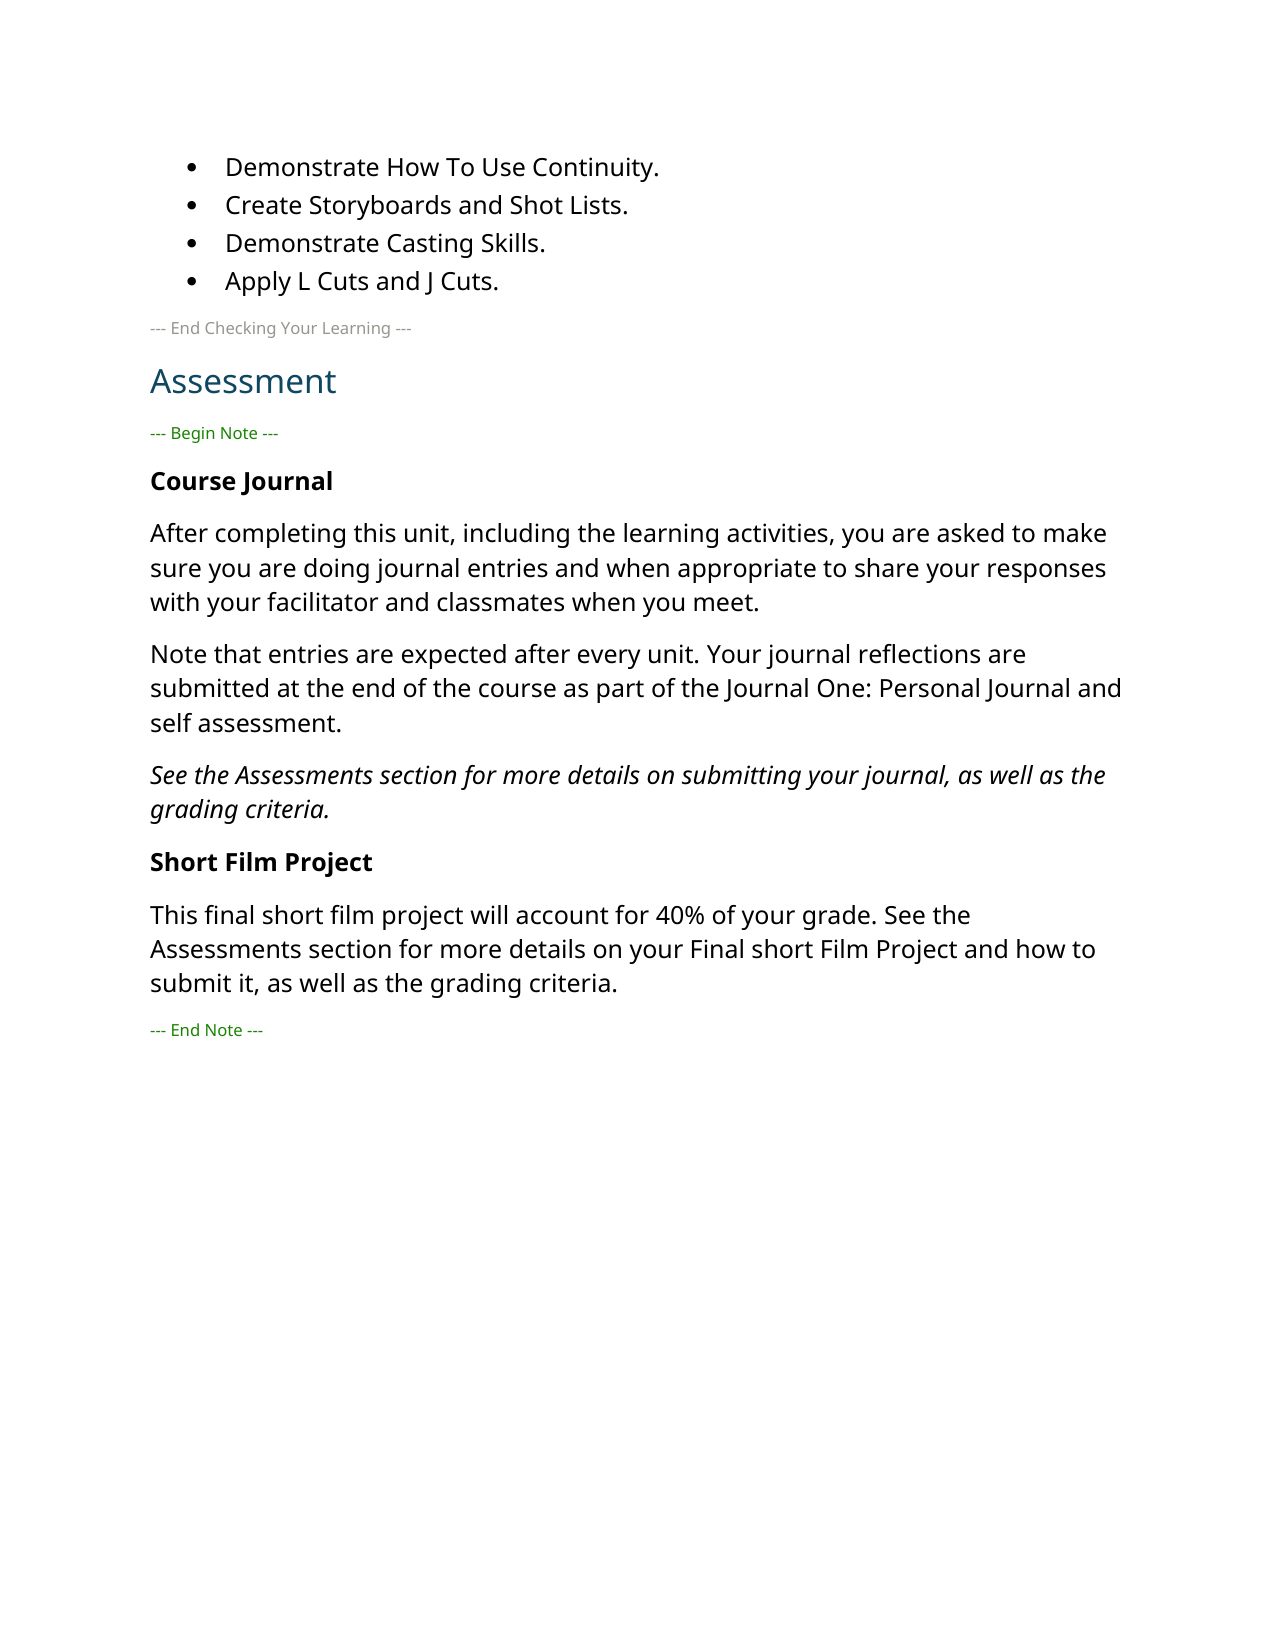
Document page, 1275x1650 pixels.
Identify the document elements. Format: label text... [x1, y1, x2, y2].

text --- End Note --- [150, 1019, 1125, 1041]
text --- Begin Note --- [150, 422, 1125, 444]
text Short Film Project [150, 845, 1125, 879]
list Apply L Cuts and J Cuts. [187, 263, 1125, 297]
text Course Journal [150, 463, 1125, 497]
text Note that entries are expected after every unit. Your journal reflections are submitted at the end of the course as part of the Journal One: Personal Journal and self assessment. [150, 637, 1125, 739]
list Demonstrate Casting Skills. [187, 226, 1125, 260]
subtitle Assessment [150, 358, 1125, 403]
list Create Storyboards and Shot Lists. [187, 188, 1125, 222]
text This final short film project will account for 40% of your grade. See the Assessments section for more details on your Final short Film Project and how to submit it, as well as the grading criteria. [150, 898, 1125, 1000]
text See the Assessments section for more details on submitting your journal, as well as the grading criteria. [150, 758, 1125, 826]
text After completing this unit, including the learning activities, you are asked to make sure you are doing journal entries and when appropriate to share your responses with your facilitator and classmates when you meet. [150, 516, 1125, 618]
text --- End Checking Your Learning --- [150, 316, 1125, 339]
list Demonstrate How To Use Continuity. [187, 150, 1125, 184]
